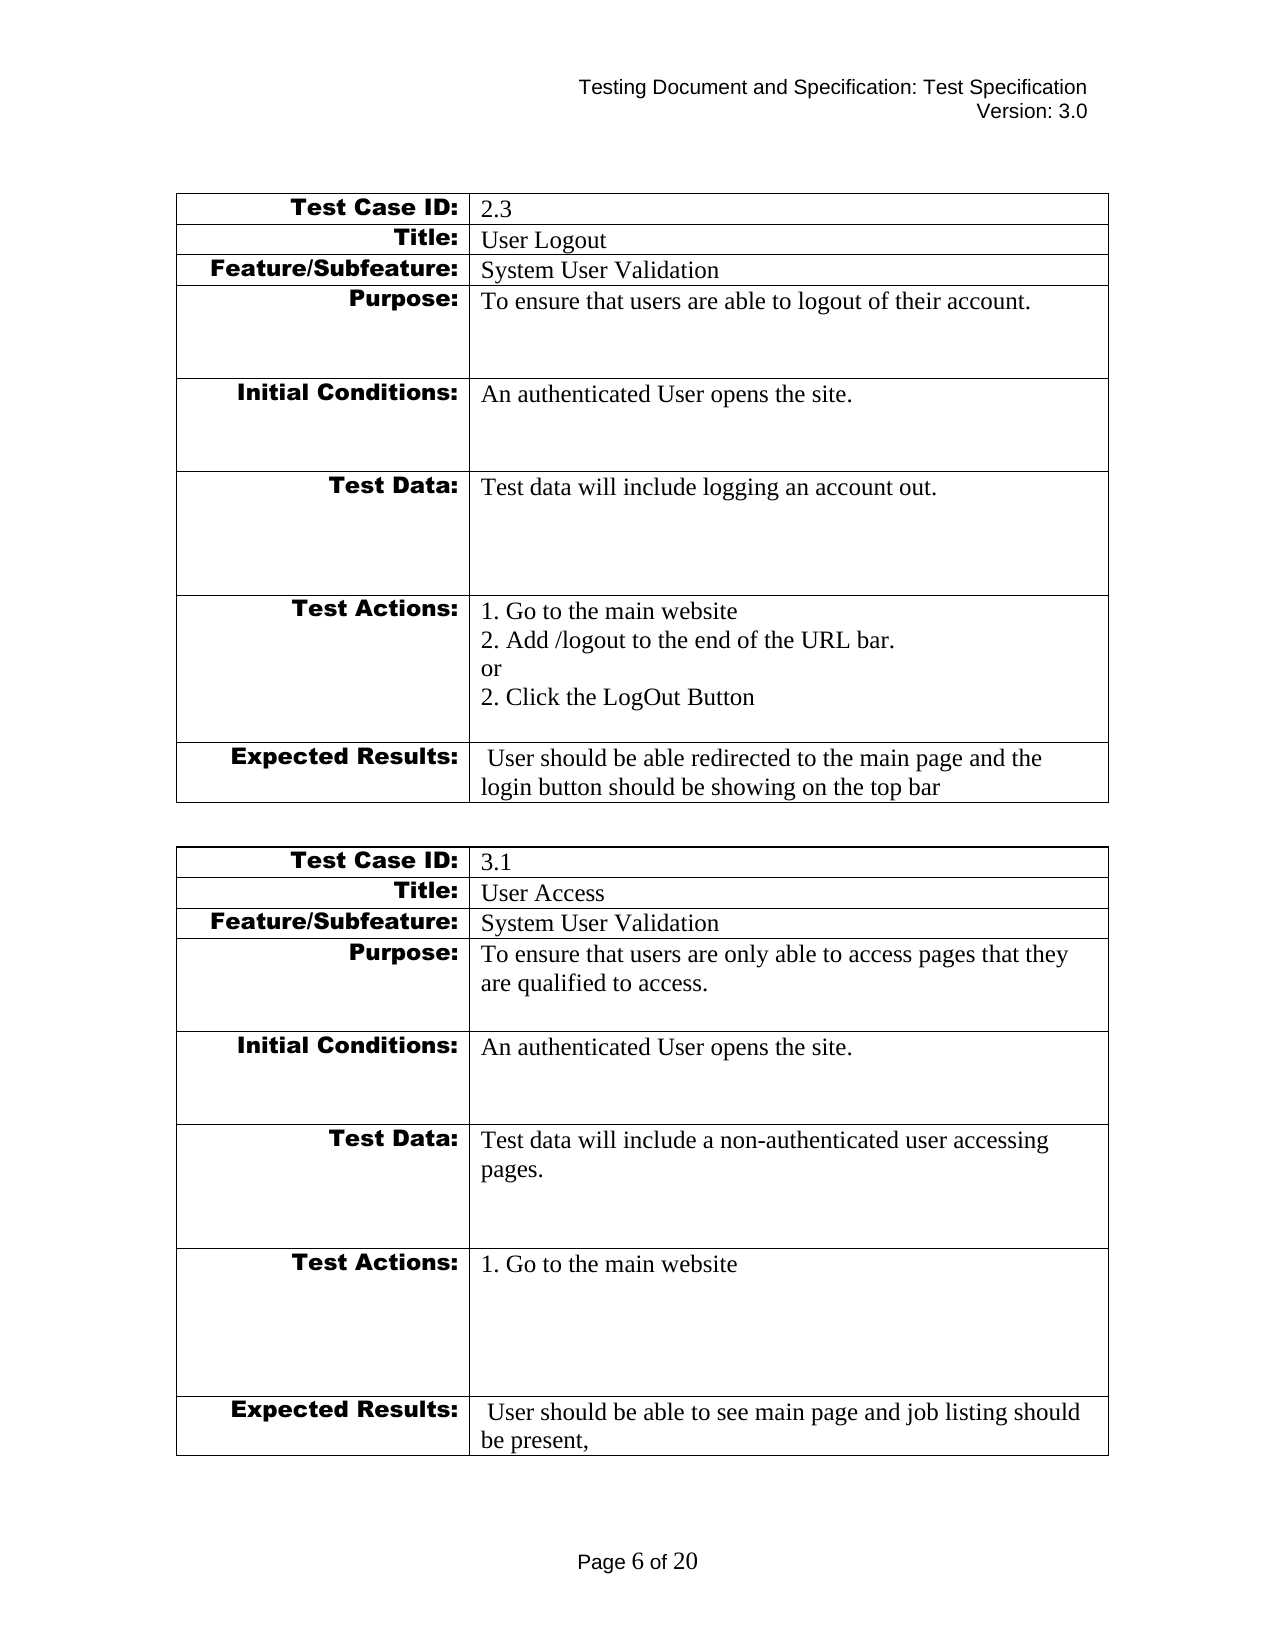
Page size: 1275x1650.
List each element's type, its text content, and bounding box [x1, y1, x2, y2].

table_cell To ensure that users are only able to access pages that they are qualified to access. [470, 939, 1108, 1031]
table_cell Test Actions: [177, 1249, 469, 1396]
table_cell Expected Results: [177, 743, 469, 802]
table_cell Test Actions: [177, 596, 469, 742]
table_cell 1. Go to the main website 2. Add /logout to the end of the URL bar. or 2. Click the LogOut Button [470, 596, 1108, 742]
table_cell 1. Go to the main website [470, 1249, 1108, 1396]
table_cell An authenticated User opens the site. [470, 1032, 1108, 1124]
table_cell Initial Conditions: [177, 379, 469, 471]
table_cell User Access [470, 878, 1108, 907]
table_header 3.1 [470, 848, 1108, 877]
table_cell System User Validation [470, 909, 1108, 938]
table_header 2.3 [470, 194, 1108, 224]
table_cell User should be able redirected to the main page and the login button should be showing on the top bar [470, 743, 1108, 802]
table_cell Initial Conditions: [177, 1032, 469, 1124]
table_cell Purpose: [177, 286, 469, 378]
table_cell User Logout [470, 225, 1108, 254]
table_cell User should be able to see main page and job listing should be present, [470, 1397, 1108, 1455]
table_cell Feature/Subfeature: [177, 909, 469, 938]
table_cell Test Data: [177, 1125, 469, 1248]
table_cell Test data will include a non-authenticated user accessing pages. [470, 1125, 1108, 1248]
table_cell Purpose: [177, 939, 469, 1031]
table_cell Expected Results: [177, 1397, 469, 1455]
table_cell System User Validation [470, 255, 1108, 285]
table_cell Title: [177, 225, 469, 254]
table_cell An authenticated User opens the site. [470, 379, 1108, 471]
table_cell Title: [177, 878, 469, 907]
table_cell Test Data: [177, 472, 469, 595]
table_header Test Case ID: [177, 848, 469, 877]
table_cell Test data will include logging an account out. [470, 472, 1108, 595]
table_cell Feature/Subfeature: [177, 255, 469, 285]
table_header Test Case ID: [177, 194, 469, 224]
table_cell To ensure that users are able to logout of their account. [470, 286, 1108, 378]
